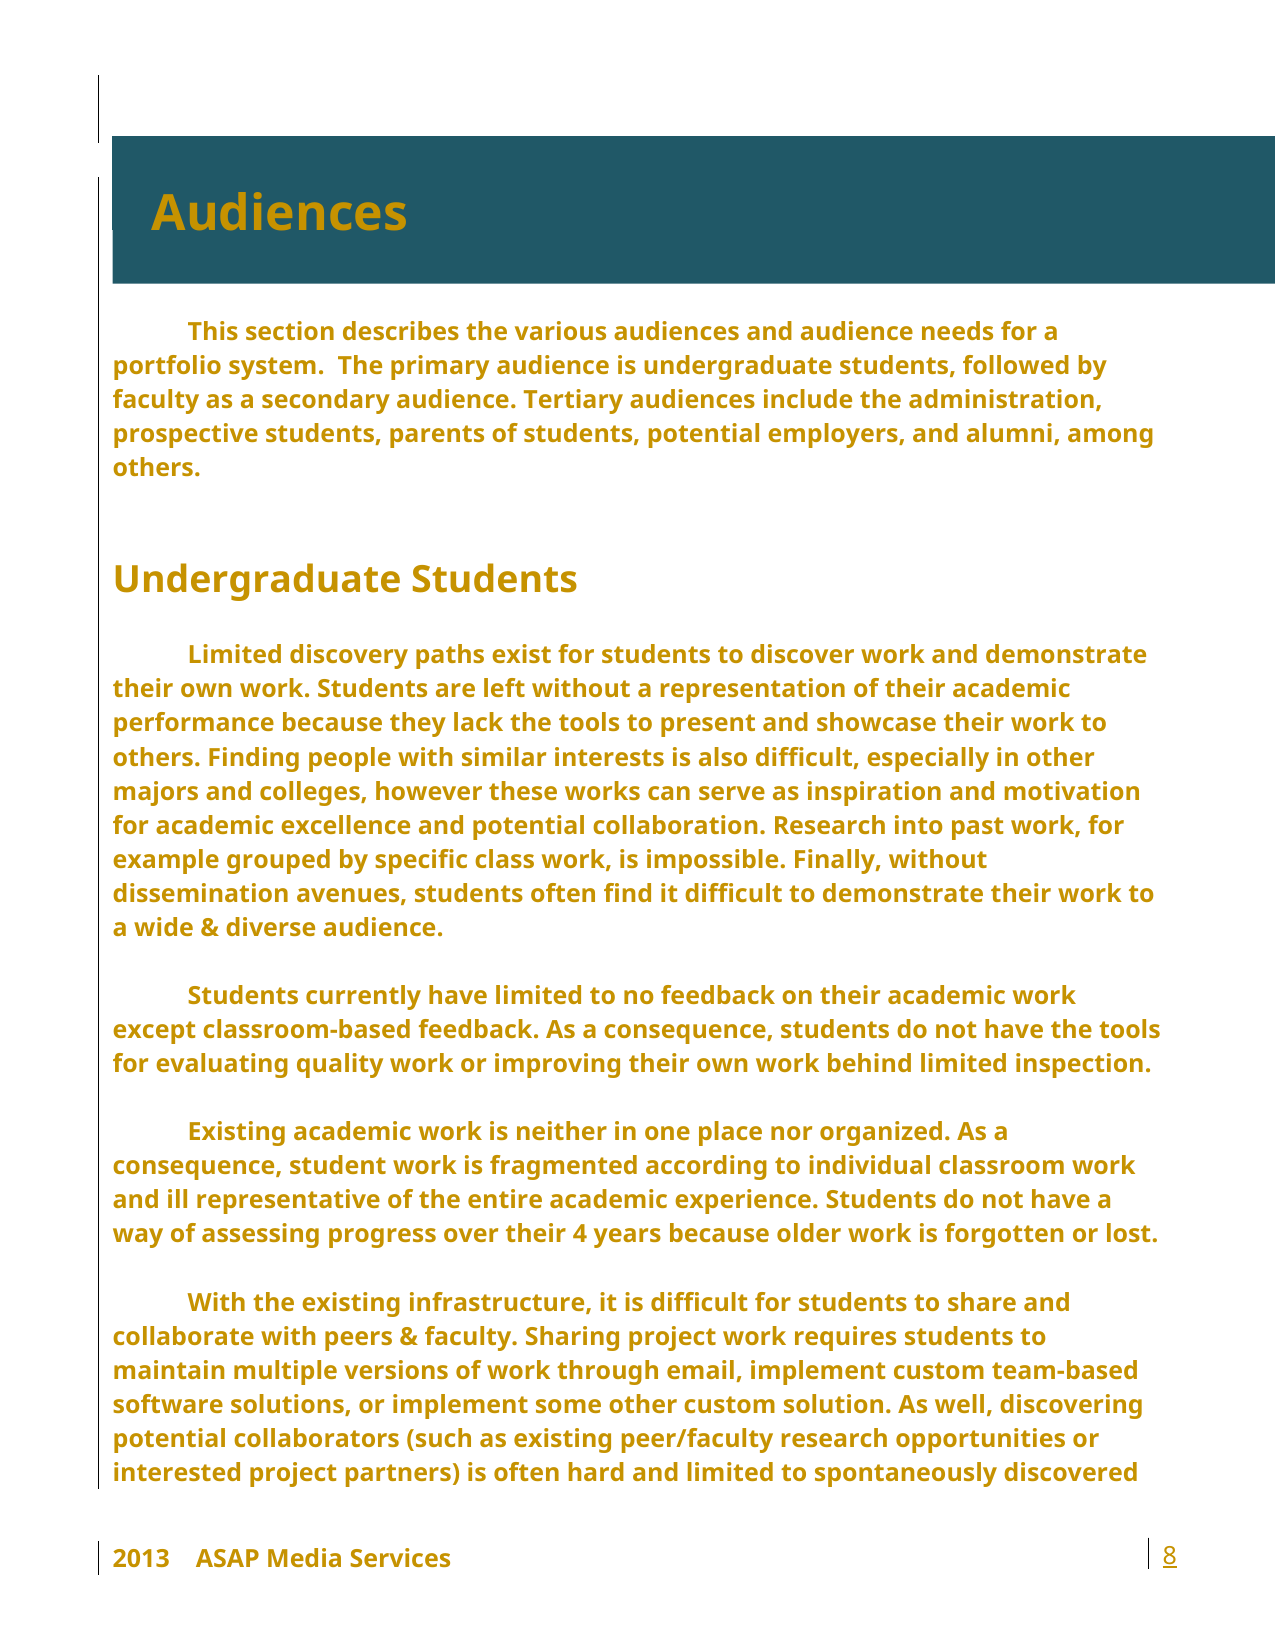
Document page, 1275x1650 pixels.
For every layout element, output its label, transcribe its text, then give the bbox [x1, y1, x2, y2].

text Undergraduate Students [112, 552, 1162, 603]
text Students currently have limited to no feedback on their academic work except classroom-based feedback. As a consequence, students do not have the tools for evaluating quality work or improving their own work behind limited inspection. [112, 978, 1162, 1080]
text Existing academic work is neither in one place nor organized. As a consequence, student work is fragmented according to individual classroom work and ill representative of the entire academic experience. Students do not have a way of assessing progress over their 4 years because older work is forgotten or lost. [112, 1114, 1162, 1250]
text Audiences [112, 177, 1162, 245]
text This section describes the various audiences and audience needs for a portfolio system. The primary audience is undergraduate students, followed by faculty as a secondary audience. Tertiary audiences include the administration, prospective students, parents of students, potential employers, and alumni, among others. [112, 313, 1162, 484]
text Limited discovery paths exist for students to discover work and demonstrate their own work. Students are left without a representation of their academic performance because they lack the tools to present and showcase their work to others. Finding people with similar interests is also difficult, especially in other majors and colleges, however these works can serve as inspiration and motivation for academic excellence and potential collaboration. Research into past work, for example grouped by specific class work, is impossible. Finally, without dissemination avenues, students often find it difficult to demonstrate their work to a wide & diverse audience. [112, 637, 1162, 943]
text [112, 1284, 1162, 1488]
